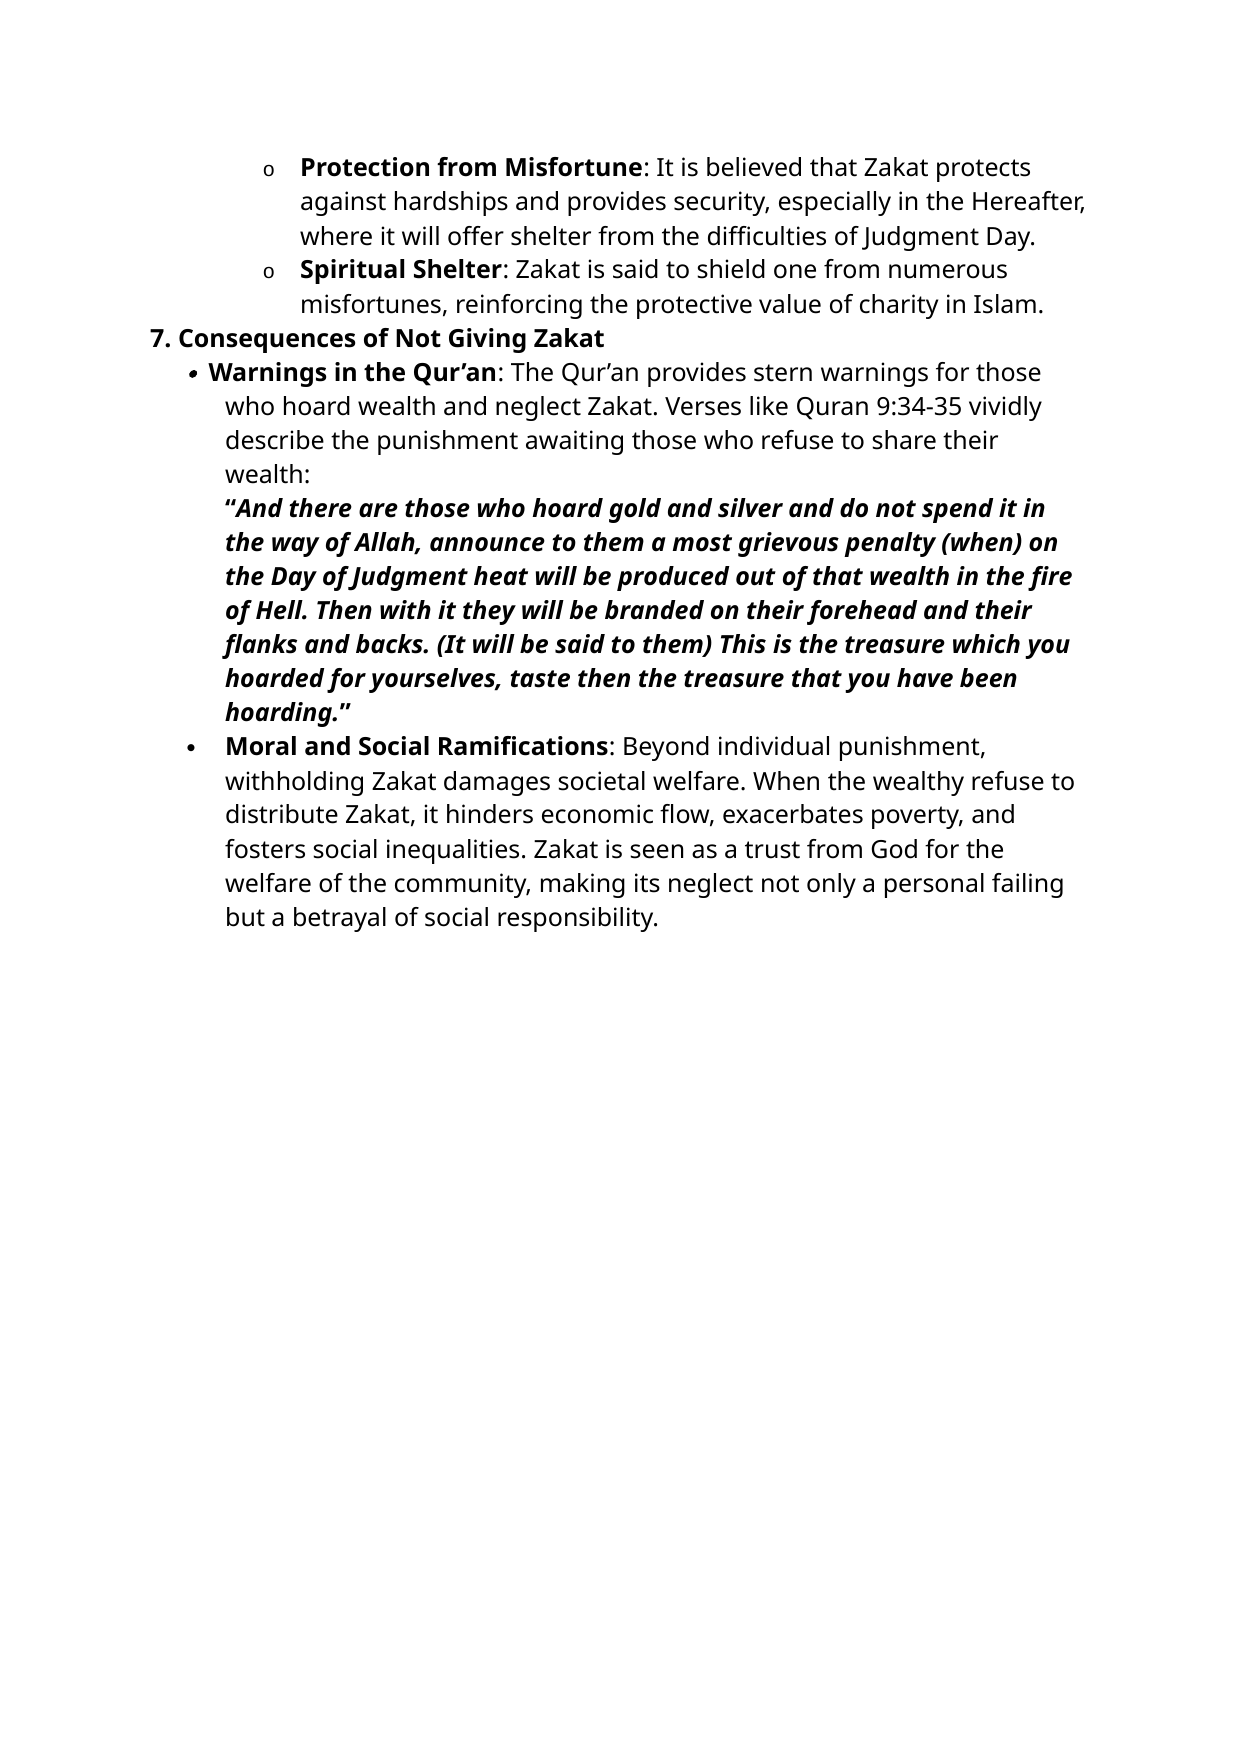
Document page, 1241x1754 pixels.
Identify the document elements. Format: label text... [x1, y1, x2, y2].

list Warnings in the Qur’an: The Qur’an provides stern warnings for those who hoard wealth and neglect Zakat. Verses like Quran 9:34-35 vividly describe the punishment awaiting those who refuse to share their wealth: “And there are those who hoard gold and silver and do not spend it in the way of Allah, announce to them a most grievous penalty (when) on the Day of Judgment heat will be produced out of that wealth in the fire of Hell. Then with it they will be branded on their forehead and their flanks and backs. (It will be said to them) This is the treasure which you hoarded for yourselves, taste then the treasure that you have been hoarding.” [187, 354, 1090, 729]
text 7. Consequences of Not Giving Zakat [150, 320, 1090, 354]
list Protection from Misfortune: It is believed that Zakat protects against hardships and provides security, especially in the Hereafter, where it will offer shelter from the difficulties of Judgment Day. [262, 150, 1090, 252]
list Spiritual Shelter: Zakat is said to shield one from numerous misfortunes, reinforcing the protective value of charity in Islam. [262, 252, 1090, 320]
list Moral and Social Ramifications: Beyond individual punishment, withholding Zakat damages societal welfare. When the wealthy refuse to distribute Zakat, it hinders economic flow, exacerbates poverty, and fosters social inequalities. Zakat is seen as a trust from God for the welfare of the community, making its neglect not only a personal failing but a betrayal of social responsibility. [187, 729, 1090, 933]
